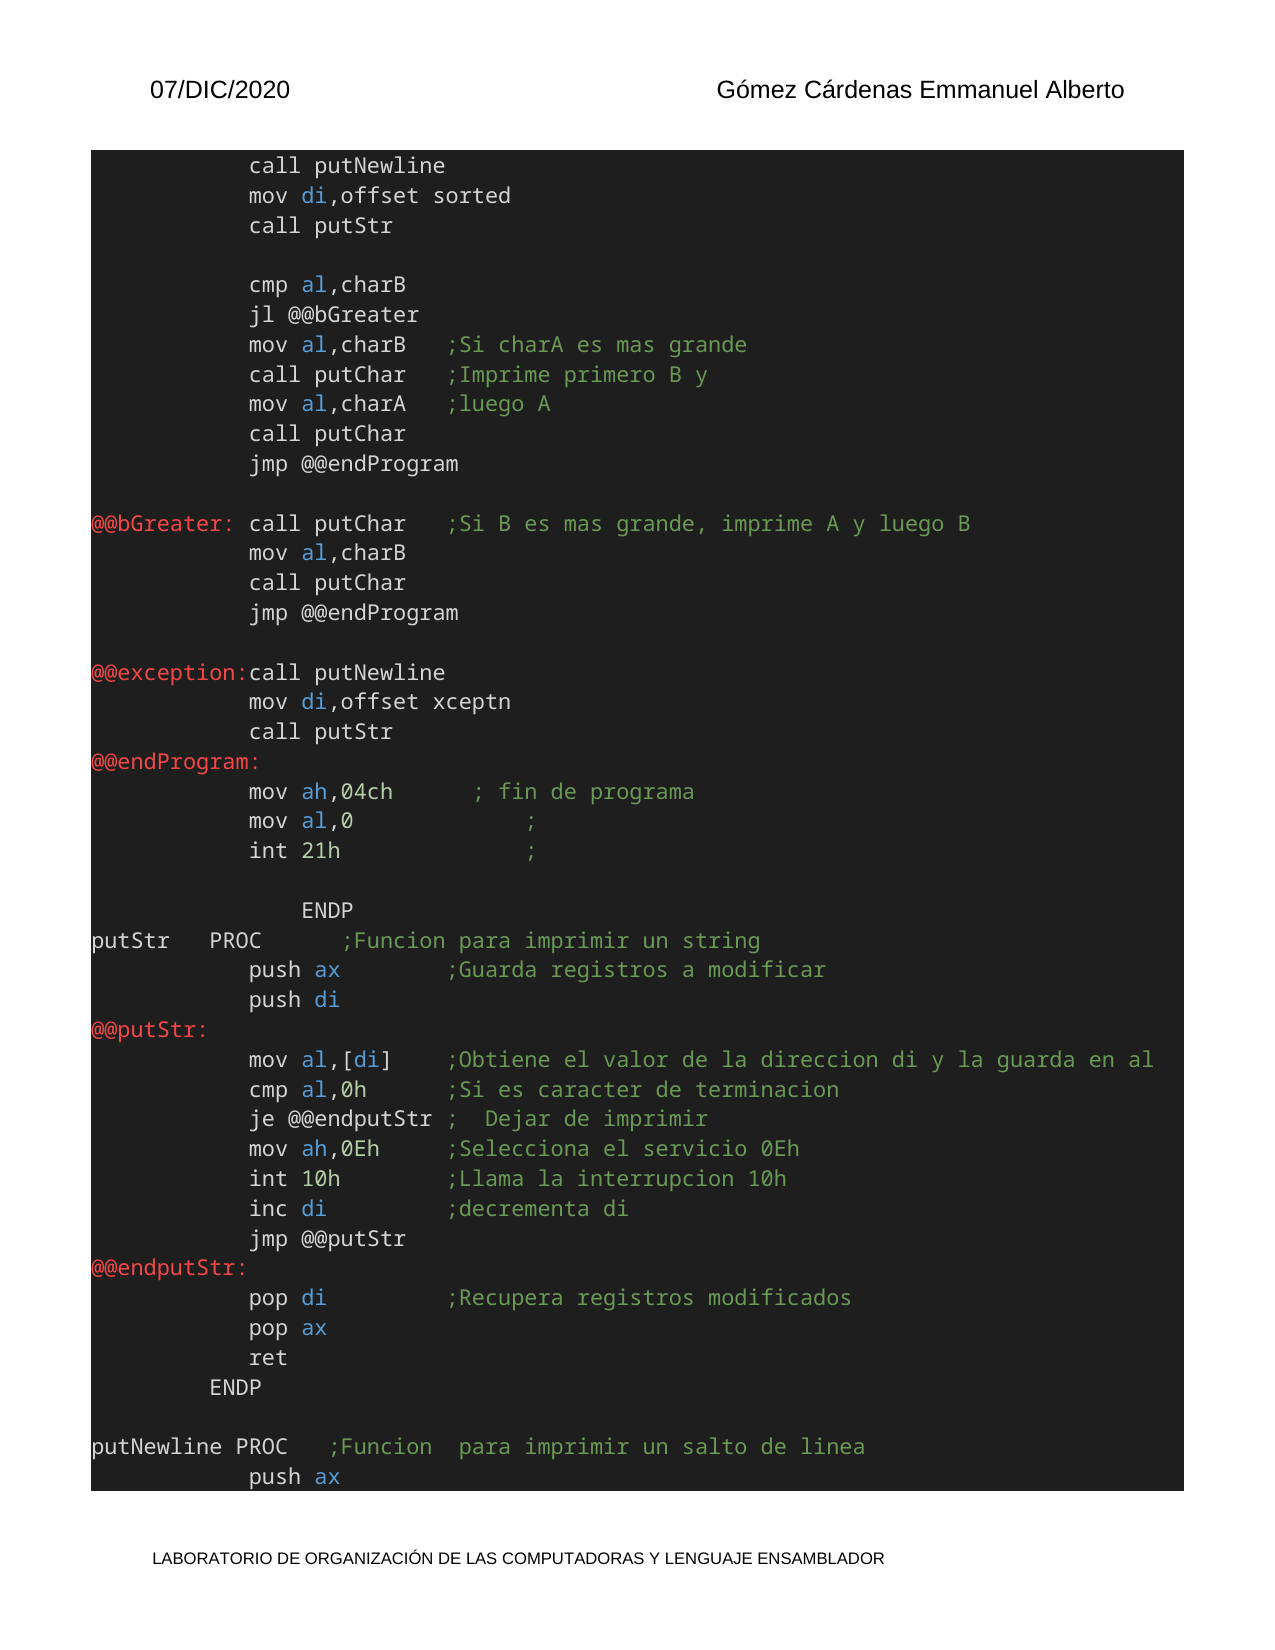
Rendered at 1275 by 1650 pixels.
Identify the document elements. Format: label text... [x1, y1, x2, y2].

text pop ax [91, 1312, 1184, 1342]
text mov al,charA ;luego A [91, 388, 1184, 418]
text call putChar [91, 418, 1184, 448]
text jmp @@putStr [91, 1222, 1184, 1252]
text @@putStr: [91, 1014, 1184, 1044]
text ret [91, 1342, 1184, 1371]
text jl @@bGreater [91, 299, 1184, 329]
text ENDP [91, 1371, 1184, 1401]
text call putNewline [91, 150, 1184, 180]
text @@endputStr: [91, 1252, 1184, 1282]
text je @@endputStr ; Dejar de imprimir [91, 1103, 1184, 1133]
text cmp al,0h ;Si es caracter de terminacion [91, 1073, 1184, 1103]
text call putStr [91, 716, 1184, 746]
text mov al,0 ; [91, 805, 1184, 835]
text pop di ;Recupera registros modificados [91, 1282, 1184, 1312]
text call putChar ;Imprime primero B y [91, 358, 1184, 388]
text mov ah,0Eh ;Selecciona el servicio 0Eh [91, 1133, 1184, 1163]
text @@bGreater: call putChar ;Si B es mas grande, imprime A y luego B [91, 507, 1184, 537]
text putStr PROC ;Funcion para imprimir un string [91, 924, 1184, 954]
text ENDP [91, 895, 1184, 924]
text call putChar [91, 567, 1184, 597]
text @@exception:call putNewline [91, 656, 1184, 686]
text call putStr [91, 209, 1184, 239]
text inc di ;decrementa di [91, 1193, 1184, 1222]
text mov di,offset xceptn [91, 686, 1184, 716]
text cmp al,charB [91, 269, 1184, 299]
text jmp @@endProgram [91, 597, 1184, 627]
text mov al,[di] ;Obtiene el valor de la direccion di y la guarda en al [91, 1044, 1184, 1073]
text mov al,charB [91, 537, 1184, 567]
text push ax [91, 1461, 1184, 1491]
text @@endProgram: [91, 746, 1184, 776]
text jmp @@endProgram [91, 448, 1184, 478]
text int 10h ;Llama la interrupcion 10h [91, 1163, 1184, 1193]
text mov ah,04ch ; fin de programa [91, 776, 1184, 805]
text putNewline PROC ;Funcion para imprimir un salto de linea [91, 1431, 1184, 1461]
text int 21h ; [91, 835, 1184, 865]
text mov al,charB ;Si charA es mas grande [91, 329, 1184, 358]
text push di [91, 984, 1184, 1014]
text mov di,offset sorted [91, 180, 1184, 209]
text push ax ;Guarda registros a modificar [91, 954, 1184, 984]
